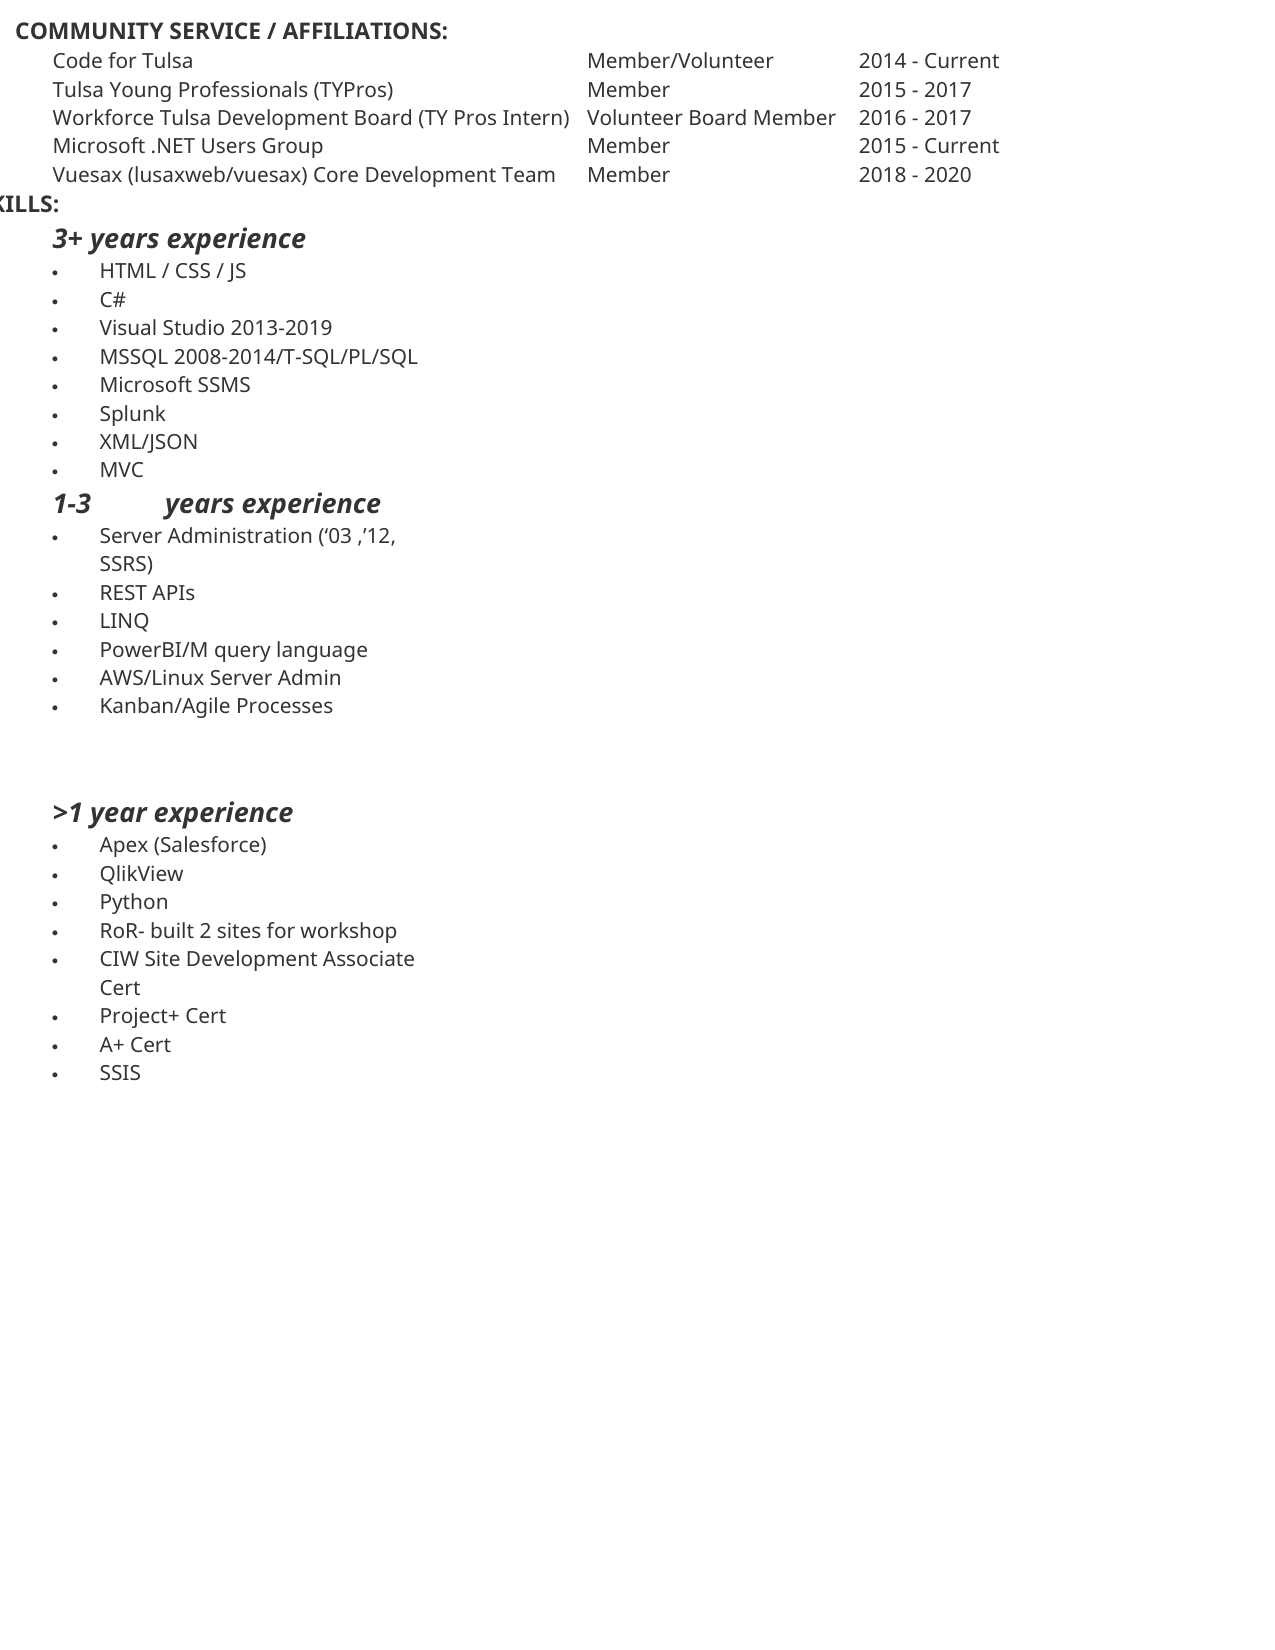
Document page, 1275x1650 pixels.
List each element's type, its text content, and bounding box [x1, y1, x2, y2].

list REST APIs [52, 578, 429, 606]
list C# [52, 285, 429, 313]
list RoR- built 2 sites for workshop [52, 916, 429, 944]
list SSIS [52, 1058, 429, 1087]
list MVC [52, 456, 429, 484]
text Tulsa Young Professionals (TYPros) Member 2015 - 2017 [52, 75, 1260, 103]
list Visual Studio 2013-2019 [52, 313, 429, 342]
list Project+ Cert [52, 1001, 429, 1030]
list Python [52, 887, 429, 916]
list LINQ [52, 606, 429, 635]
list MSSQL 2008-2014/T-SQL/PL/SQL [52, 342, 429, 370]
text Microsoft .NET Users Group Member 2015 - Current [52, 132, 1260, 160]
text Community Service / Affiliations: [15, 15, 1260, 46]
list PowerBI/M query language [52, 635, 429, 663]
list AWS/Linux Server Admin [52, 663, 429, 692]
list HTML / CSS / JS [52, 257, 429, 285]
text 3+ years experience [52, 220, 429, 257]
list Kanban/Agile Processes [52, 692, 429, 720]
list CIW Site Development Associate Cert [52, 944, 429, 1001]
text >1 year experience [15, 794, 429, 831]
text Workforce Tulsa Development Board (TY Pros Intern) Volunteer Board Member 2016 - 2017 [52, 103, 1260, 132]
list Server Administration (‘03 ,’12, SSRS) [52, 521, 429, 578]
list Microsoft SSMS [52, 370, 429, 399]
list A+ Cert [52, 1030, 429, 1058]
text Code for Tulsa Member/Volunteer 2014 - Current [52, 46, 1260, 75]
list Apex (Salesforce) [52, 831, 429, 859]
list XML/JSON [52, 427, 429, 456]
list years experience [52, 484, 429, 521]
text SKILLS: [0, 188, 1260, 220]
text Vuesax (lusaxweb/vuesax) Core Development Team Member 2018 - 2020 [52, 160, 1260, 188]
list QlikView [52, 859, 429, 887]
list Splunk [52, 399, 429, 427]
